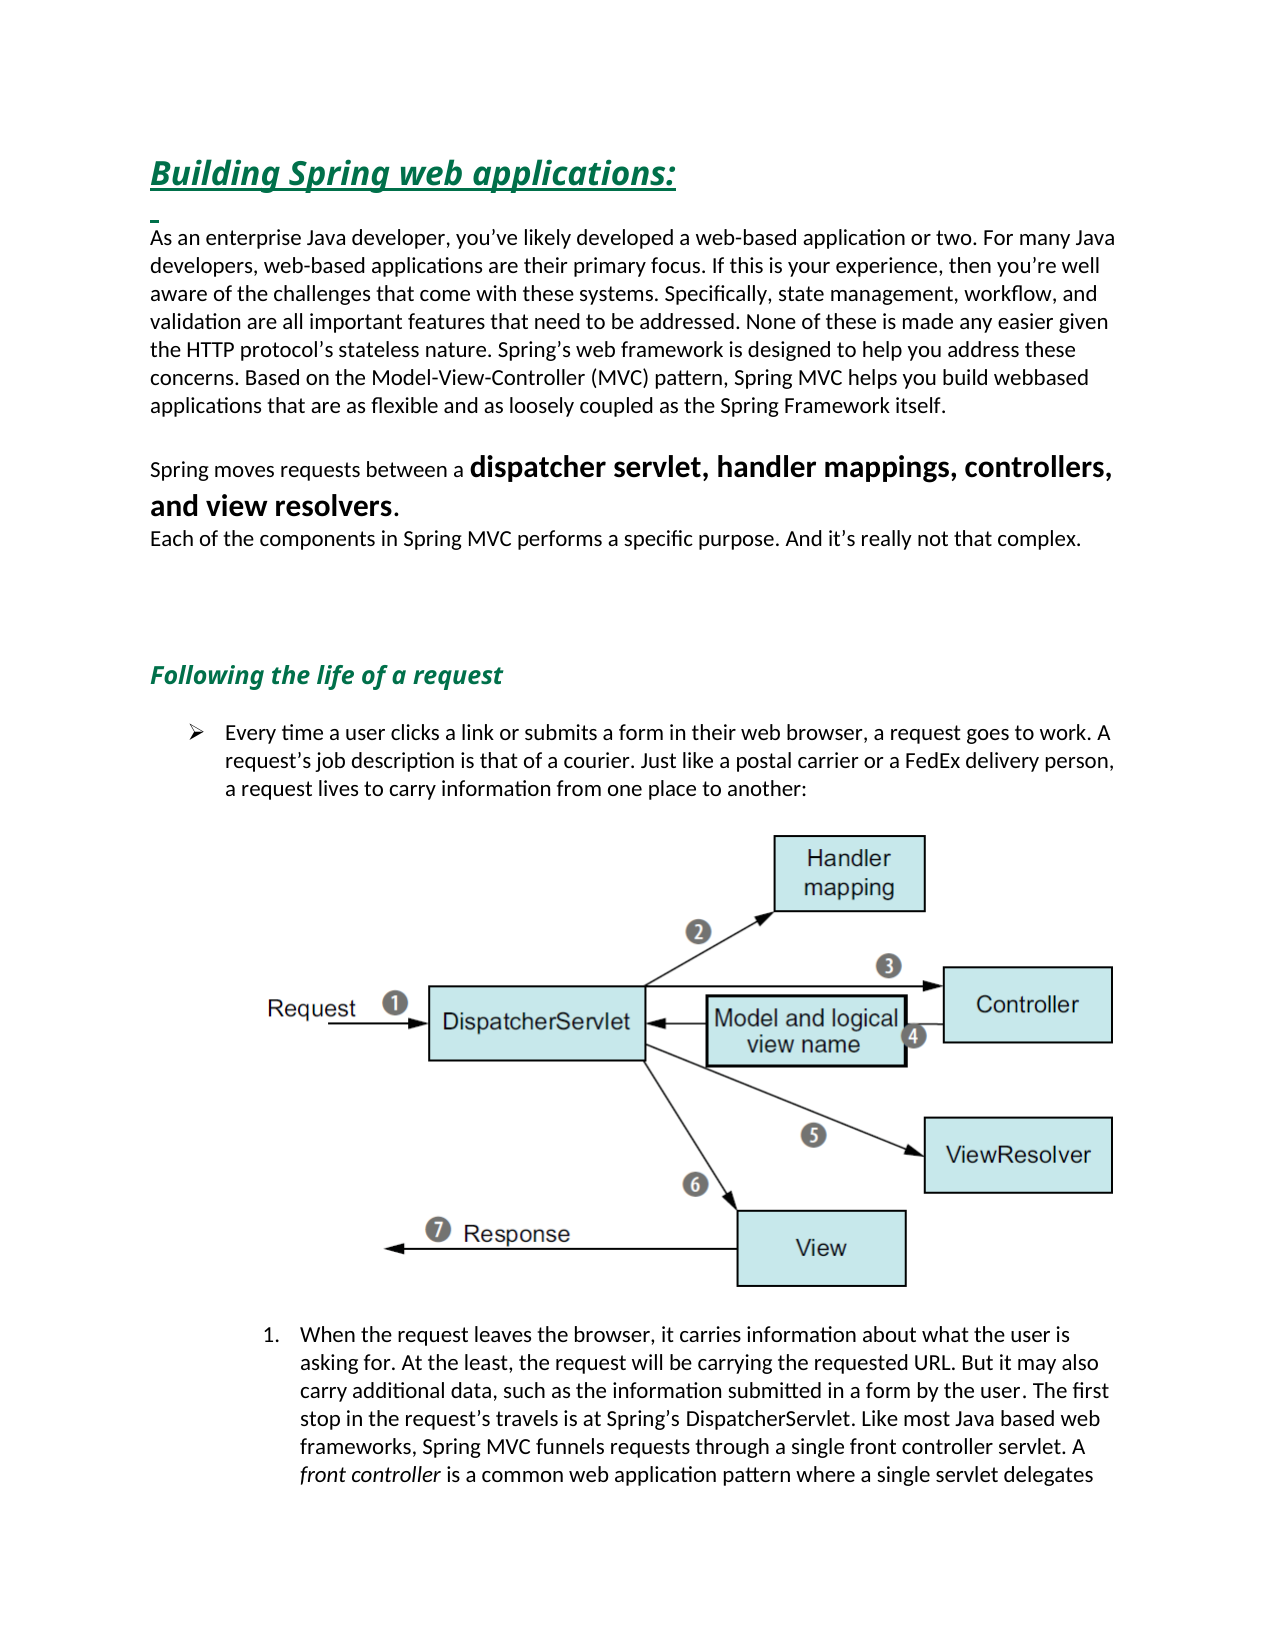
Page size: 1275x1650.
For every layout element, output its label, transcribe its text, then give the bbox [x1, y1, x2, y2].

text As an enterprise Java developer, you’ve likely developed a web-based application or two. For many Java developers, web-based applications are their primary focus. If this is your experience, then you’re well aware of the challenges that come with these systems. Specifically, state management, workflow, and validation are all important features that need to be addressed. None of these is made any easier given the HTTP protocol’s stateless nature. Spring’s web framework is designed to help you address these concerns. Based on the Model-View-Controller (MVC) pattern, Spring MVC helps you build webbased applications that are as flexible and as loosely coupled as the Spring Framework itself. [150, 223, 1125, 419]
text Building Spring web applications: [150, 150, 1125, 195]
text Following the life of a request [150, 658, 1125, 692]
text Spring moves requests between a dispatcher servlet, handler mappings, controllers, and view resolvers. [150, 448, 1125, 524]
list Every time a user clicks a link or submits a form in their web browser, a request goes to work. A request’s job description is that of a courier. Just like a postal carrier or a FedEx delivery person, a request lives to carry information from one place to another: [187, 718, 1125, 802]
text Each of the components in Spring MVC performs a specific purpose. And it’s really not that complex. [150, 524, 1125, 552]
picture [262, 802, 1118, 1320]
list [262, 1320, 1125, 1488]
